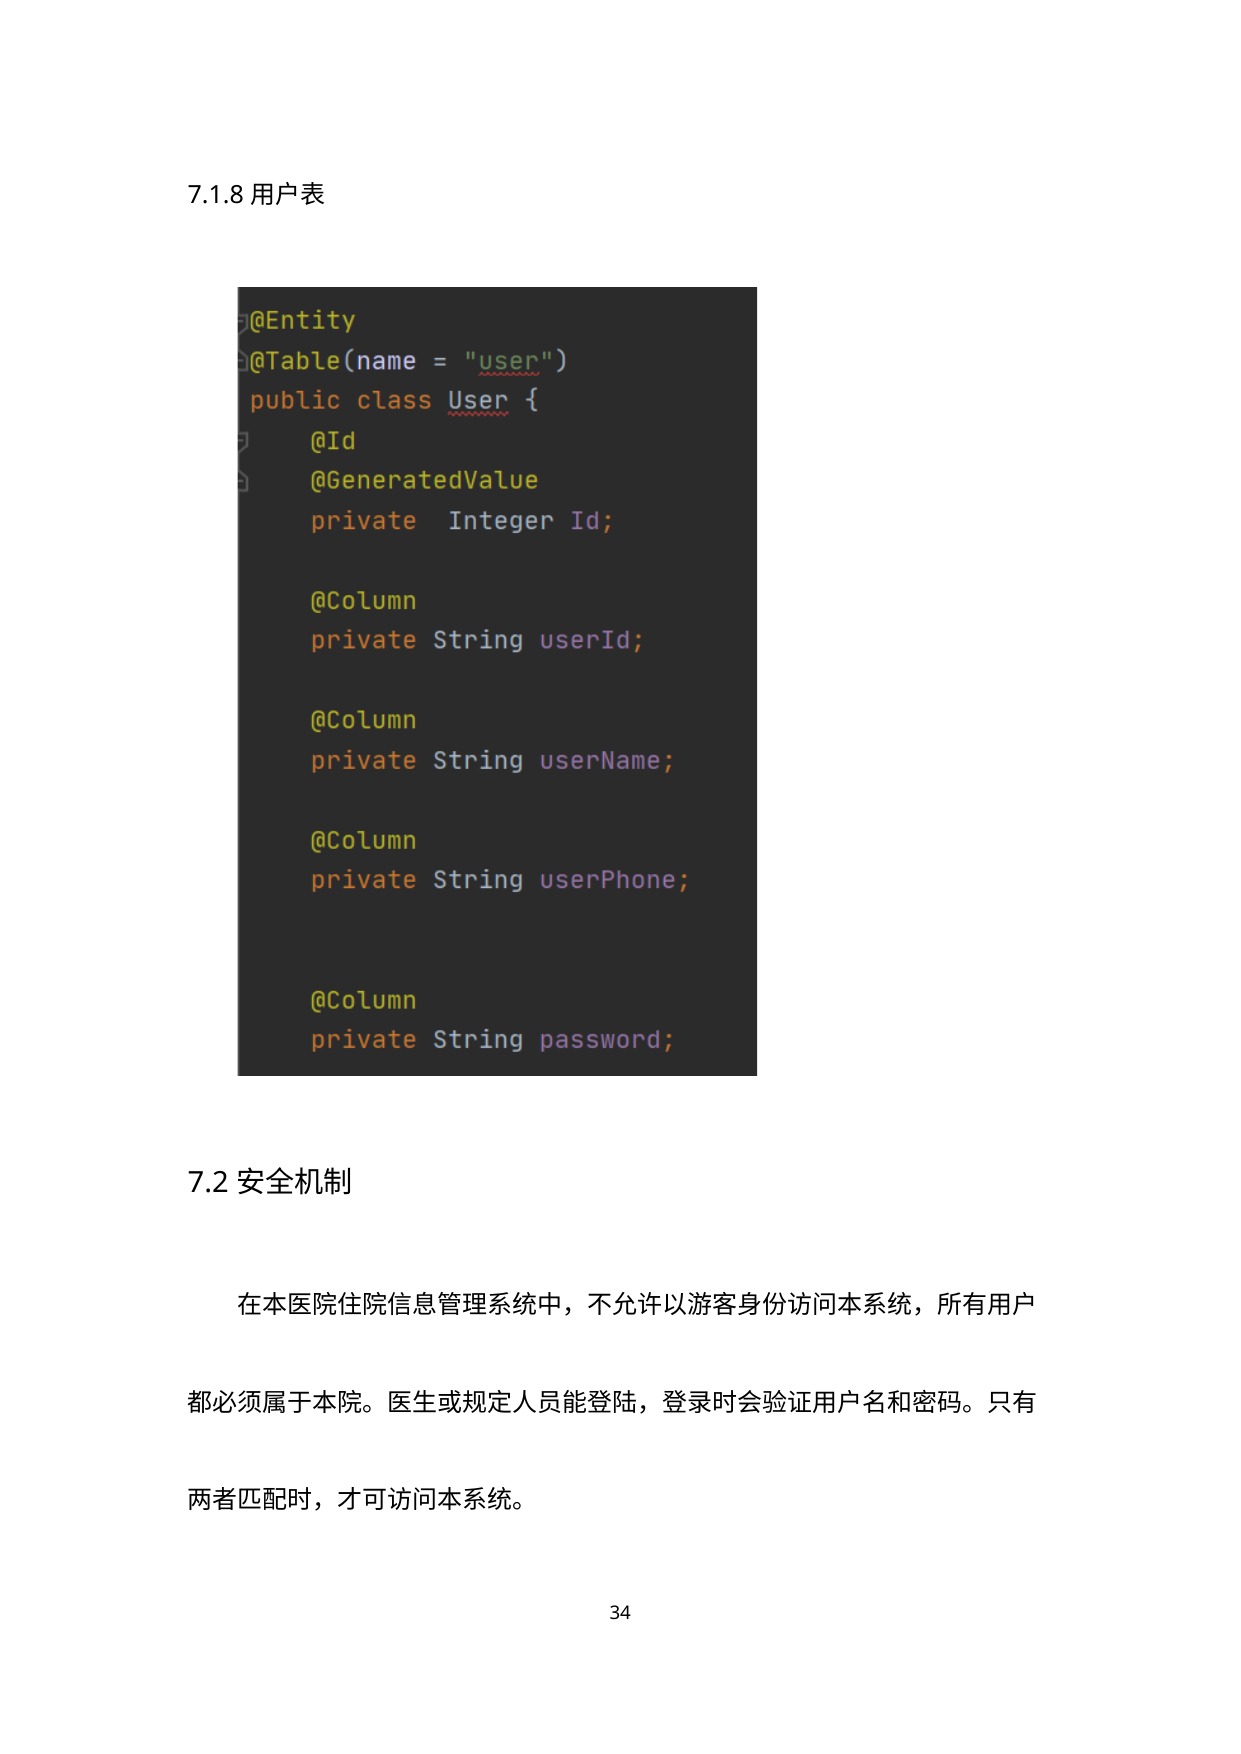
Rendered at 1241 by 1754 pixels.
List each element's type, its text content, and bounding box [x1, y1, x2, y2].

subtitle 7.2 安全机制 [187, 1147, 1053, 1212]
subtitle 7.1.8 用户表 [187, 160, 1053, 225]
text 在本医院住院信息管理系统中，不允许以游客身份访问本系统，所有用户都必须属于本院。医生或规定人员能登陆，登录时会验证用户名和密码。只有两者匹配时，才可访问本系统。 [187, 1270, 1053, 1530]
picture [237, 287, 758, 1076]
